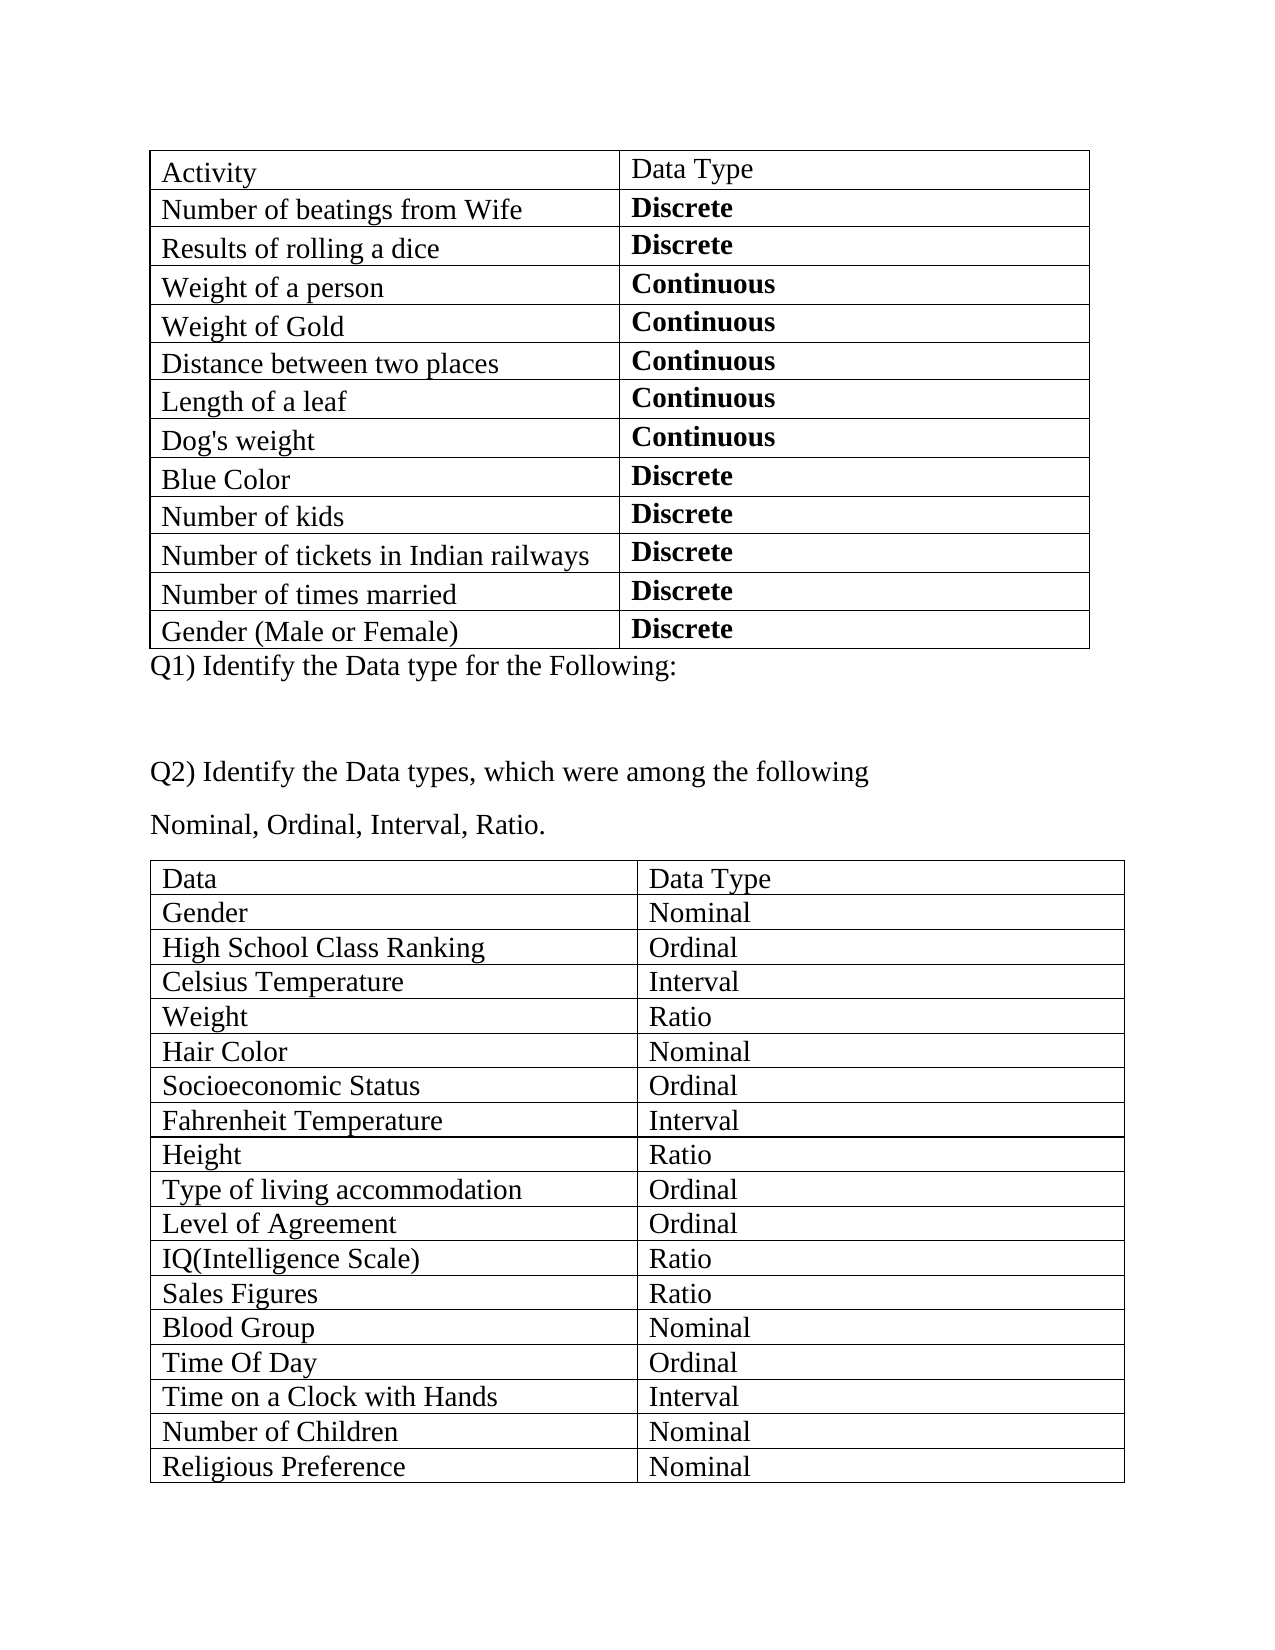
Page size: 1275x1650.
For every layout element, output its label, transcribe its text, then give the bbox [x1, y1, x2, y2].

table_cell Continuous [620, 266, 1089, 303]
table_cell Number of beatings from Wife [151, 190, 619, 226]
table_cell Ordinal [638, 1345, 1124, 1378]
table_cell Celsius Temperature [151, 965, 637, 998]
table_cell Number of Children [151, 1414, 637, 1448]
table_cell Time on a Clock with Hands [151, 1380, 637, 1413]
table_cell Ordinal [638, 1068, 1124, 1102]
table_cell High School Class Ranking [151, 930, 637, 963]
table_cell Ordinal [638, 930, 1124, 963]
table_cell Nominal [638, 895, 1124, 929]
table_cell Number of tickets in Indian railways [151, 534, 619, 572]
table_cell Distance between two places [151, 343, 619, 379]
table_cell Discrete [620, 611, 1089, 647]
table_cell Continuous [620, 305, 1089, 342]
table_cell IQ(Intelligence Scale) [151, 1241, 637, 1275]
table_cell Number of times married [151, 573, 619, 610]
table_cell Length of a leaf [151, 380, 619, 418]
table_header Activity [151, 151, 619, 189]
table_cell Level of Agreement [151, 1207, 637, 1240]
table_cell Continuous [620, 343, 1089, 379]
table_header Data Type [620, 151, 1089, 189]
table_cell Height [151, 1138, 637, 1171]
table_cell Socioeconomic Status [151, 1068, 637, 1102]
table_header Data Type [638, 861, 1124, 894]
table_cell Nominal [638, 1449, 1124, 1482]
table_cell Results of rolling a dice [151, 227, 619, 265]
table_cell Interval [638, 1103, 1124, 1136]
table_cell Ratio [638, 999, 1124, 1033]
text Nominal, Ordinal, Interval, Ratio. [150, 807, 1125, 841]
table_cell Blood Group [151, 1310, 637, 1344]
text Q2) Identify the Data types, which were among the following [150, 754, 1125, 788]
table_cell Religious Preference [151, 1449, 637, 1482]
table_cell Discrete [620, 227, 1089, 265]
table_cell Ordinal [638, 1172, 1124, 1206]
table_cell Continuous [620, 419, 1089, 457]
table_cell Discrete [620, 534, 1089, 572]
table_cell Ordinal [638, 1207, 1124, 1240]
table_cell Time Of Day [151, 1345, 637, 1378]
table_cell Continuous [620, 380, 1089, 418]
table_cell Discrete [620, 190, 1089, 226]
table_cell Blue Color [151, 458, 619, 496]
table_cell Number of kids [151, 497, 619, 533]
table_cell Nominal [638, 1310, 1124, 1344]
table_cell Weight of Gold [151, 305, 619, 342]
table_cell Discrete [620, 497, 1089, 533]
table_cell Dog's weight [151, 419, 619, 457]
table_cell Weight [151, 999, 637, 1033]
table_cell Discrete [620, 458, 1089, 496]
table_cell Gender [151, 895, 637, 929]
table_header Data [151, 861, 637, 894]
table_cell Ratio [638, 1241, 1124, 1275]
table_cell Sales Figures [151, 1276, 637, 1309]
table_cell Hair Color [151, 1034, 637, 1067]
table_cell Type of living accommodation [151, 1172, 637, 1206]
table_cell Nominal [638, 1414, 1124, 1448]
table_cell Weight of a person [151, 266, 619, 303]
table_cell Interval [638, 1380, 1124, 1413]
text Q1) Identify the Data type for the Following: [150, 648, 1125, 682]
table_cell Interval [638, 965, 1124, 998]
table_cell Discrete [620, 573, 1089, 610]
table_cell Nominal [638, 1034, 1124, 1067]
table_cell Ratio [638, 1138, 1124, 1171]
table_cell Ratio [638, 1276, 1124, 1309]
table_cell Gender (Male or Female) [151, 611, 619, 647]
table_cell Fahrenheit Temperature [151, 1103, 637, 1136]
